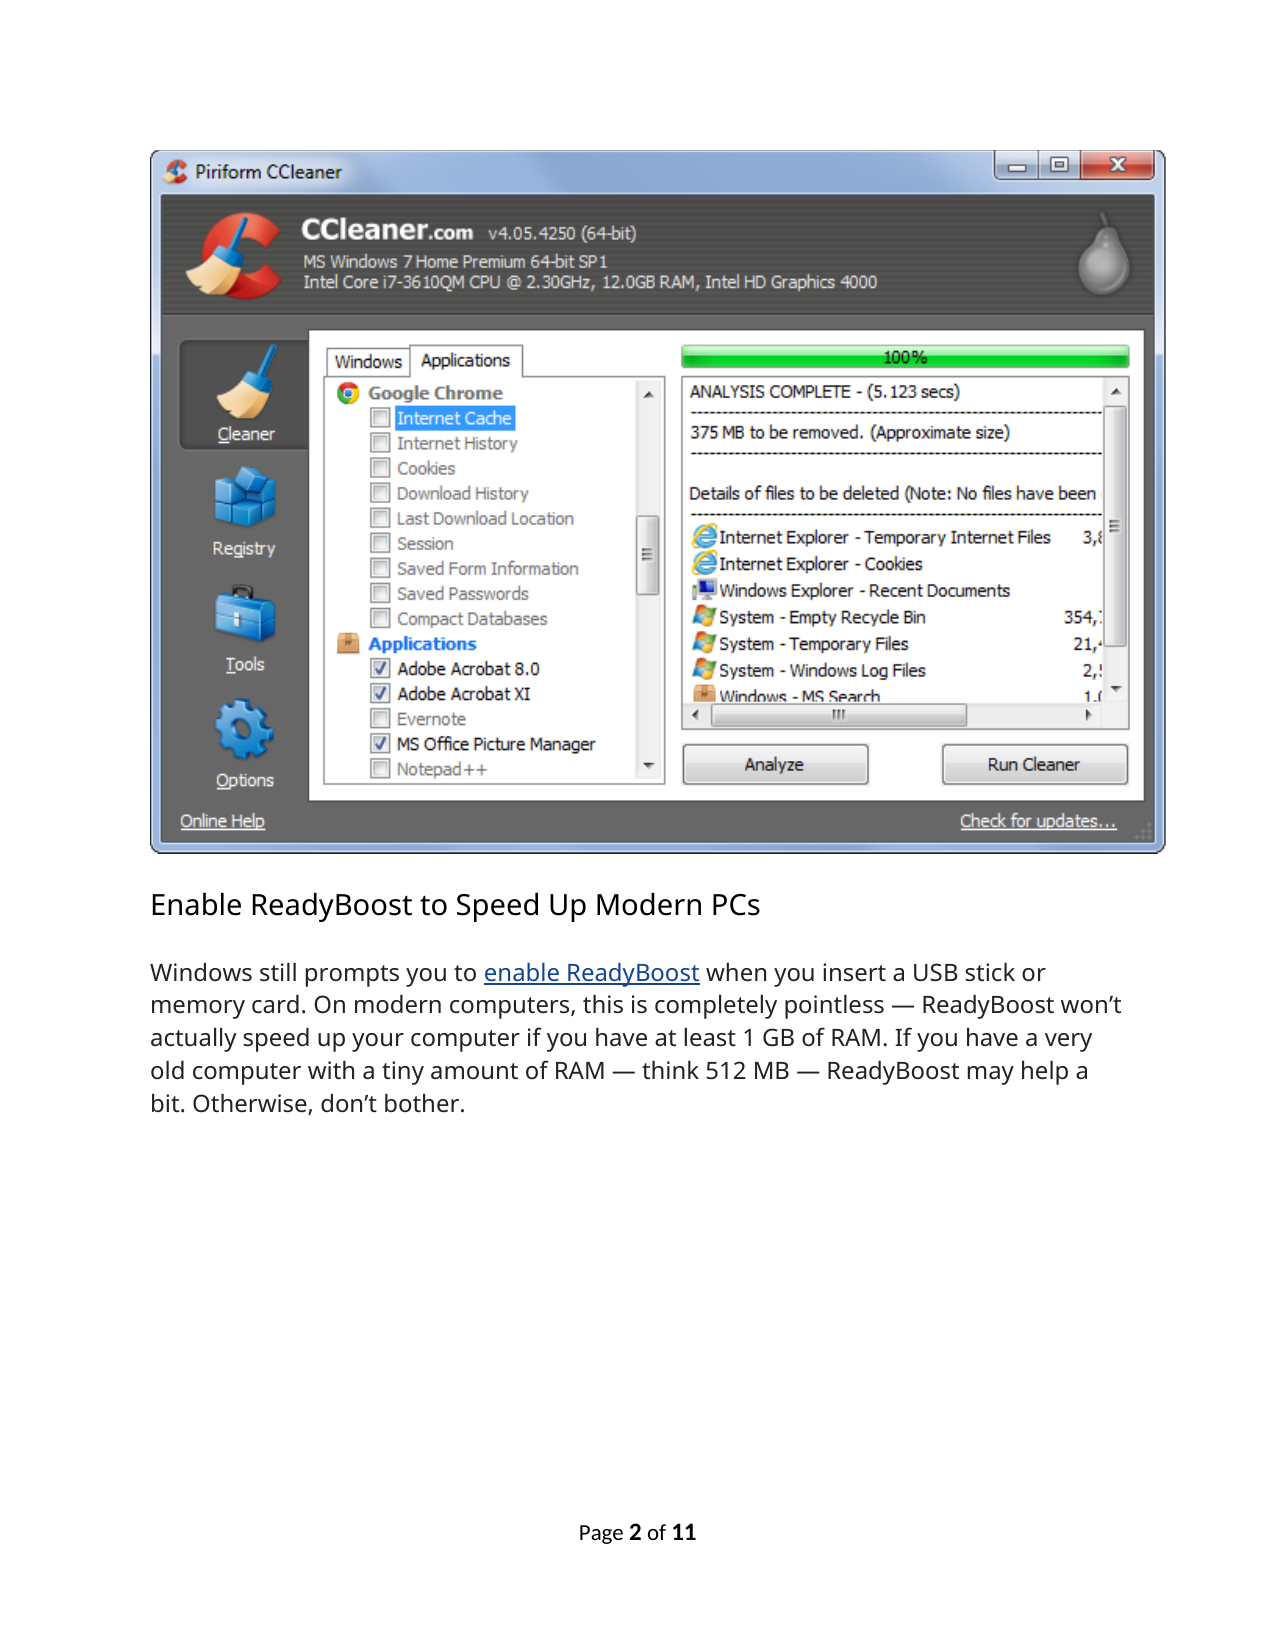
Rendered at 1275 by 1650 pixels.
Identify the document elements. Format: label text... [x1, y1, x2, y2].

text Enable ReadyBoost to Speed Up Modern PCs [150, 884, 1125, 924]
text Windows still prompts you to enable ReadyBoost when you insert a USB stick or memory card. On modern computers, this is completely pointless — ReadyBoost won’t actually speed up your computer if you have at least 1 GB of RAM. If you have a very old computer with a tiny amount of RAM — think 512 MB — ReadyBoost may help a bit. Otherwise, don’t bother. [150, 955, 1125, 1119]
picture [150, 150, 1166, 854]
